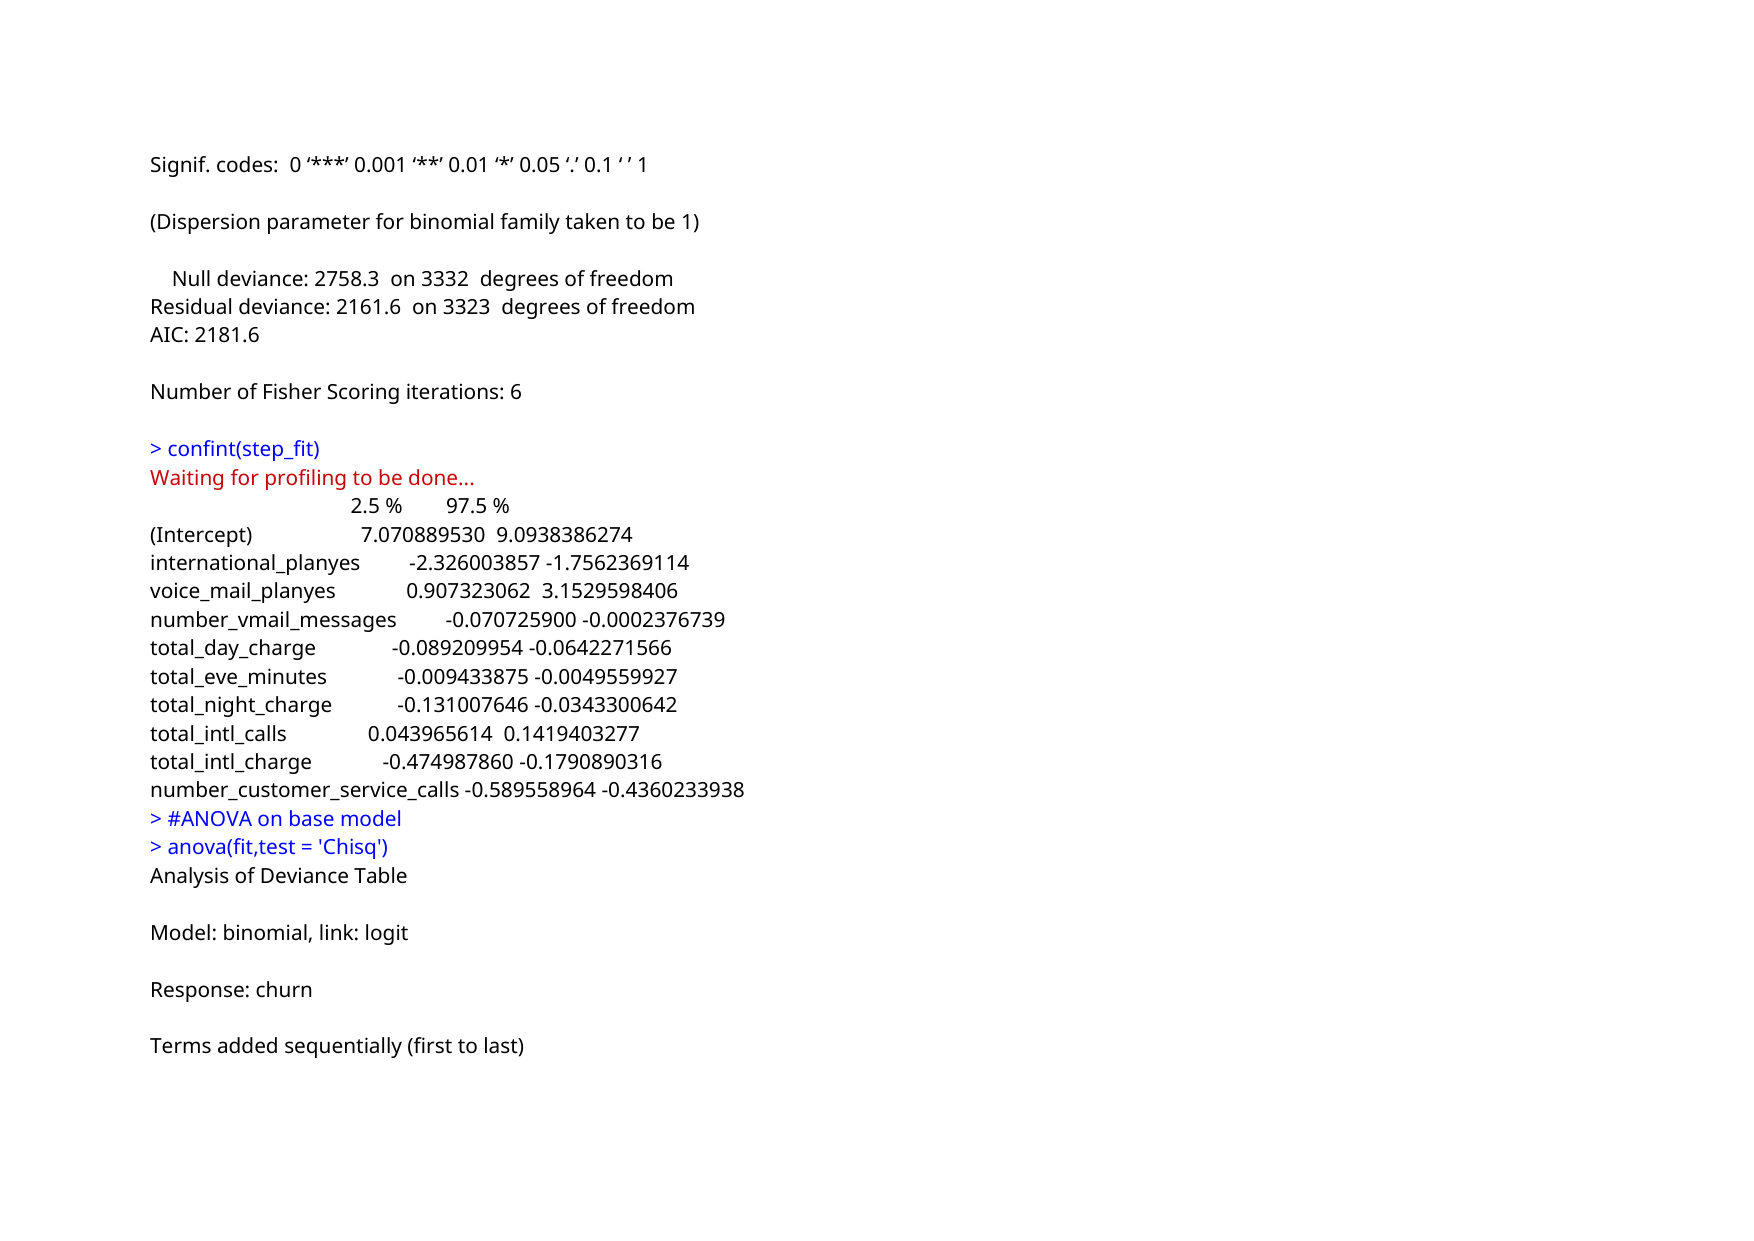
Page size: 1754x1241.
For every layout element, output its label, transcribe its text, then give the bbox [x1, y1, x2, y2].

text Signif. codes: 0 ‘***’ 0.001 ‘**’ 0.01 ‘*’ 0.05 ‘.’ 0.1 ‘ ’ 1 [150, 150, 1604, 178]
text Model: binomial, link: logit [150, 918, 1604, 946]
text number_customer_service_calls -0.589558964 -0.4360233938 [150, 776, 1604, 804]
text Waiting for profiling to be done... [150, 463, 1604, 491]
text > confint(step_fit) [150, 434, 1604, 463]
text total_eve_minutes -0.009433875 -0.0049559927 [150, 662, 1604, 690]
text Number of Fisher Scoring iterations: 6 [150, 377, 1604, 406]
text total_night_charge -0.131007646 -0.0343300642 [150, 690, 1604, 719]
text > anova(fit,test = 'Chisq') [150, 832, 1604, 861]
text (Dispersion parameter for binomial family taken to be 1) [150, 207, 1604, 235]
text Residual deviance: 2161.6 on 3323 degrees of freedom [150, 292, 1604, 321]
text number_vmail_messages -0.070725900 -0.0002376739 [150, 605, 1604, 633]
text Response: churn [150, 975, 1604, 1003]
text > #ANOVA on base model [150, 804, 1604, 832]
text 2.5 % 97.5 % [150, 491, 1604, 520]
text Null deviance: 2758.3 on 3332 degrees of freedom [150, 264, 1604, 292]
text Analysis of Deviance Table [150, 861, 1604, 889]
text total_day_charge -0.089209954 -0.0642271566 [150, 633, 1604, 662]
text voice_mail_planyes 0.907323062 3.1529598406 [150, 577, 1604, 605]
text AIC: 2181.6 [150, 321, 1604, 349]
text Terms added sequentially (first to last) [150, 1032, 1604, 1060]
text international_planyes -2.326003857 -1.7562369114 [150, 548, 1604, 577]
text (Intercept) 7.070889530 9.0938386274 [150, 520, 1604, 548]
text total_intl_calls 0.043965614 0.1419403277 [150, 719, 1604, 747]
text total_intl_charge -0.474987860 -0.1790890316 [150, 747, 1604, 776]
